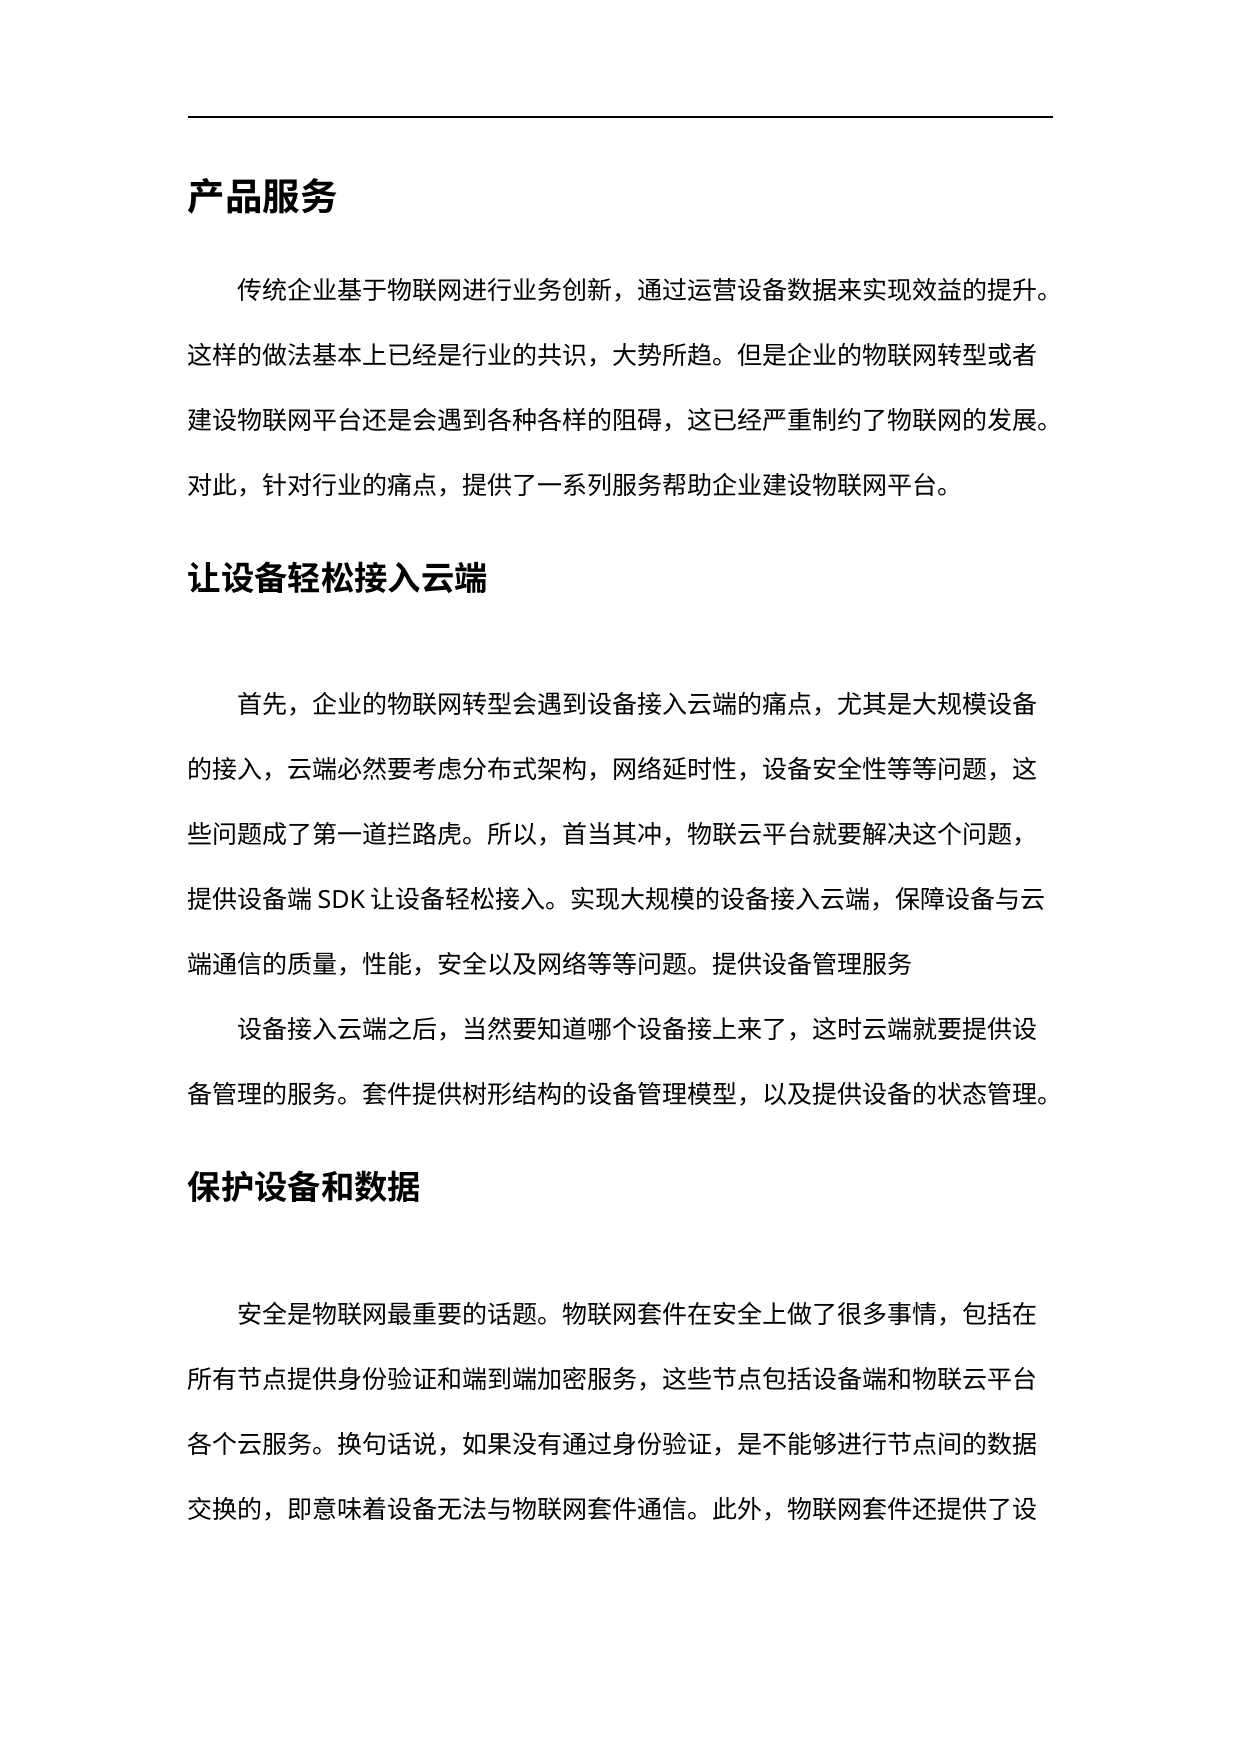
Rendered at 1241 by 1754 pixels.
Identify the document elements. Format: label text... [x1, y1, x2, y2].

subtitle 保护设备和数据 [187, 1152, 1053, 1217]
text 传统企业基于物联网进行业务创新，通过运营设备数据来实现效益的提升。这样的做法基本上已经是行业的共识，大势所趋。但是企业的物联网转型或者建设物联网平台还是会遇到各种各样的阻碍，这已经严重制约了物联网的发展。对此，针对行业的痛点，提供了一系列服务帮助企业建设物联网平台。 [187, 256, 1053, 516]
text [187, 1280, 1053, 1540]
subtitle 产品服务 [187, 162, 1053, 227]
text 设备接入云端之后，当然要知道哪个设备接上来了，这时云端就要提供设备管理的服务。套件提供树形结构的设备管理模型，以及提供设备的状态管理。 [187, 995, 1053, 1125]
text 首先，企业的物联网转型会遇到设备接入云端的痛点，尤其是大规模设备的接入，云端必然要考虑分布式架构，网络延时性，设备安全性等等问题，这些问题成了第一道拦路虎。所以，首当其冲，物联云平台就要解决这个问题，提供设备端SDK让设备轻松接入。实现大规模的设备接入云端，保障设备与云端通信的质量，性能，安全以及网络等等问题。提供设备管理服务 [187, 670, 1053, 995]
subtitle 让设备轻松接入云端 [187, 543, 1053, 608]
